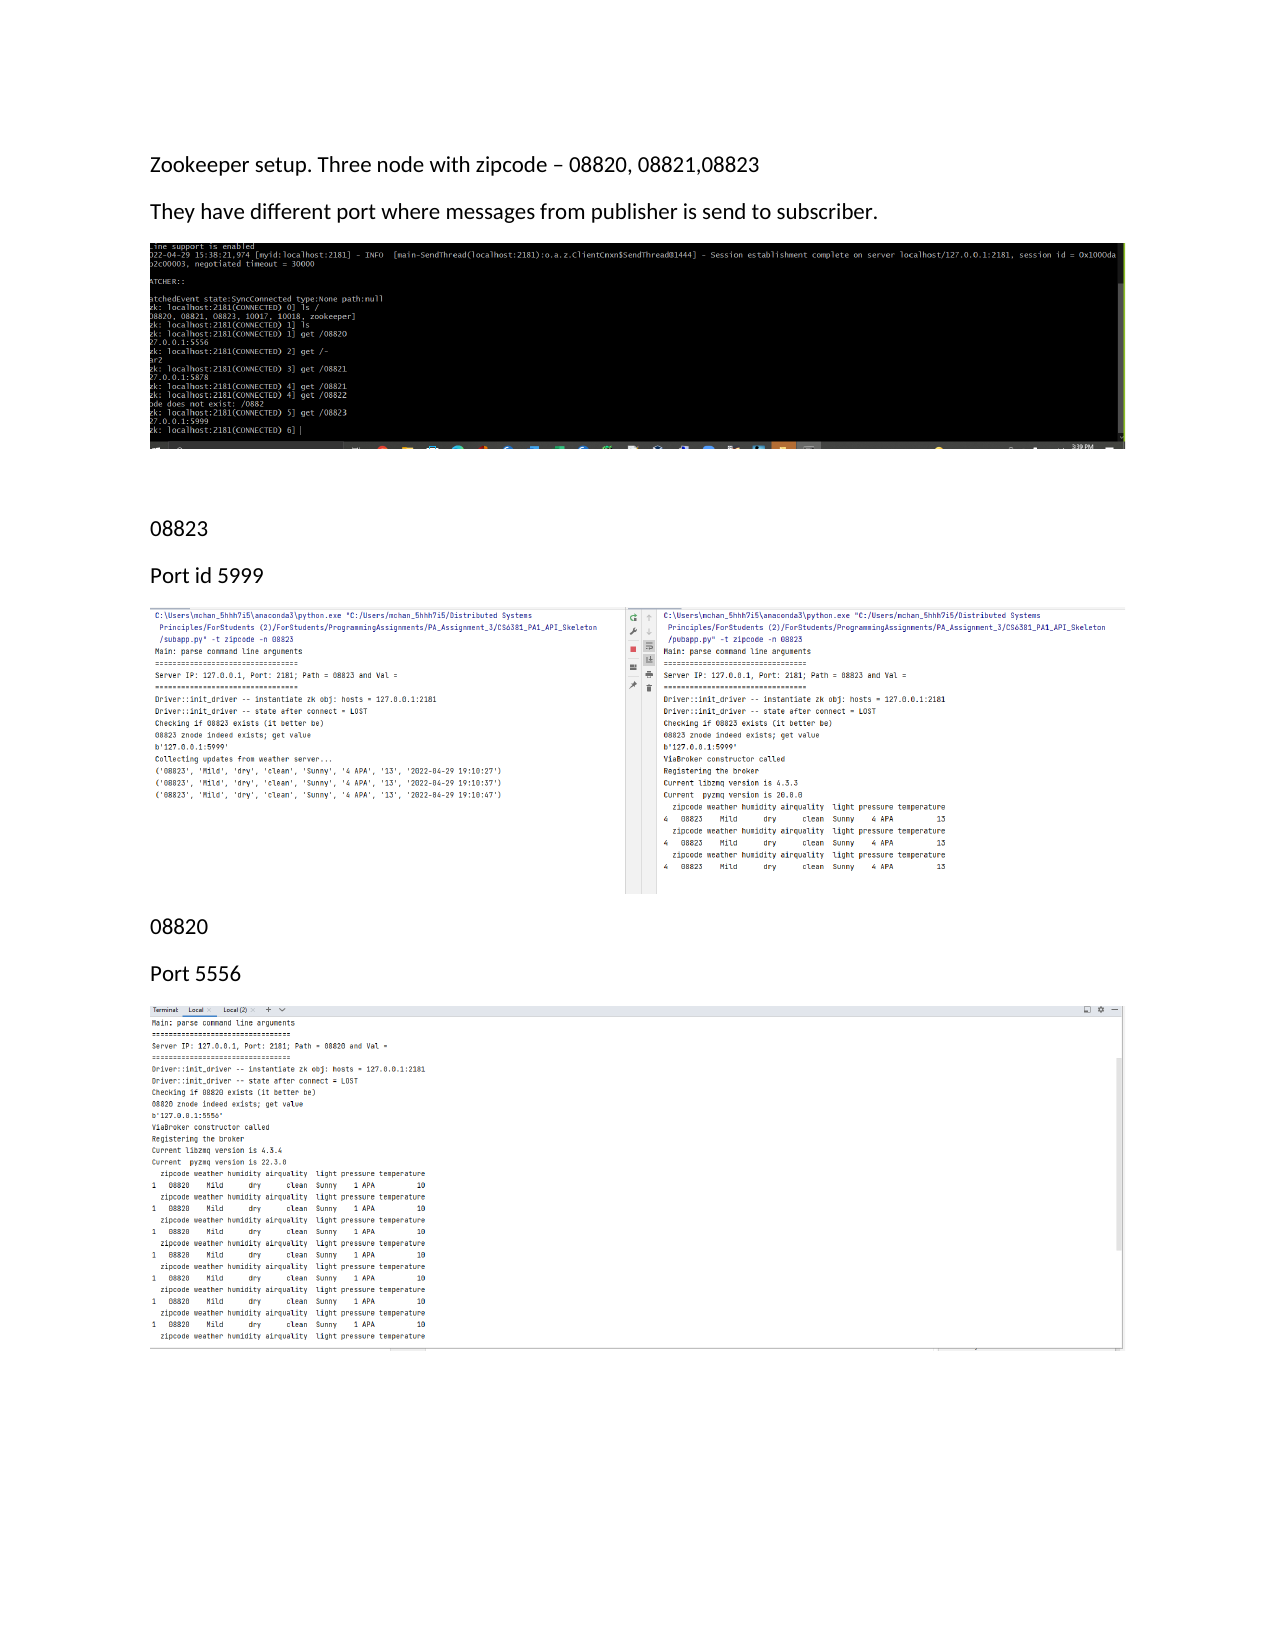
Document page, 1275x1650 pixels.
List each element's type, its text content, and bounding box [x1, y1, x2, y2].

picture [150, 1006, 1125, 1351]
text Port id 5999 [150, 561, 1125, 589]
text Port 5556 [150, 959, 1125, 987]
text 08820 [150, 912, 1125, 940]
text They have different port where messages from publisher is send to subscriber. [150, 197, 1125, 225]
text Zookeeper setup. Three node with zipcode – 08820, 08821,08823 [150, 150, 1125, 178]
picture [150, 243, 1125, 449]
text 08823 [150, 514, 1125, 542]
picture [150, 607, 1125, 894]
